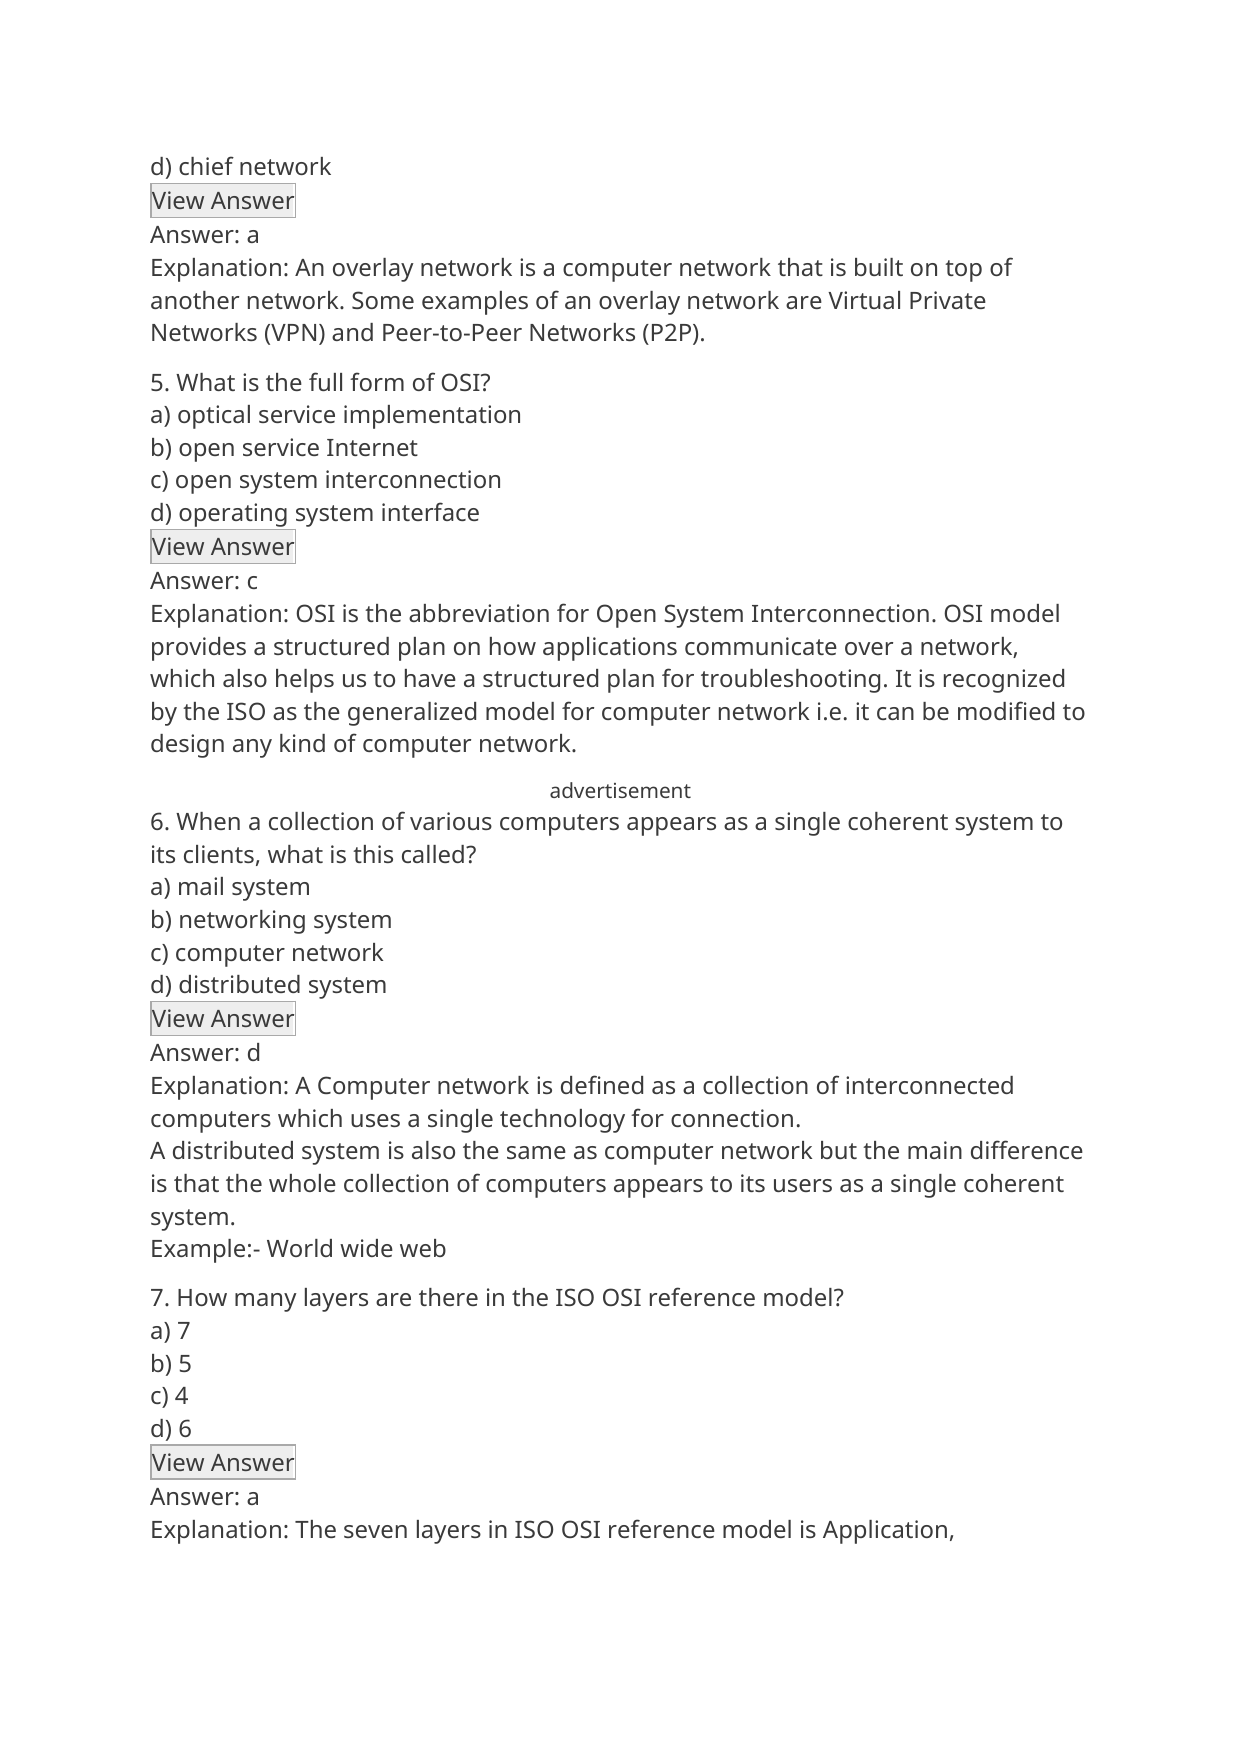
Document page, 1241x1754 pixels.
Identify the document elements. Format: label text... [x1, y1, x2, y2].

text 7. How many layers are there in the ISO OSI reference model? a) 7 b) 5 c) 4 d) 6 View Answer [150, 1281, 1090, 1480]
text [150, 150, 1090, 218]
text Answer: c Explanation: OSI is the abbreviation for Open System Interconnection. OSI model provides a structured plan on how applications communicate over a network, which also helps us to have a structured plan for troubleshooting. It is recognized by the ISO as the generalized model for computer network i.e. it can be modified to design any kind of computer network. [150, 564, 1090, 760]
text 6. When a collection of various computers appears as a single coherent system to its clients, what is this called? a) mail system b) networking system c) computer network d) distributed system View Answer [150, 805, 1090, 1036]
text Answer: a Explanation: An overlay network is a computer network that is built on top of another network. Some examples of an overlay network are Virtual Private Networks (VPN) and Peer-to-Peer Networks (P2P). [150, 218, 1090, 349]
text advertisement [150, 776, 1090, 805]
text Answer: d Explanation: A Computer network is defined as a collection of interconnected computers which uses a single technology for connection. A distributed system is also the same as computer network but the main difference is that the whole collection of computers appears to its users as a single coherent system. Example:- World wide web [150, 1036, 1090, 1264]
text 5. What is the full form of OSI? a) optical service implementation b) open service Internet c) open system interconnection d) operating system interface View Answer [150, 365, 1090, 564]
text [150, 1480, 1090, 1545]
